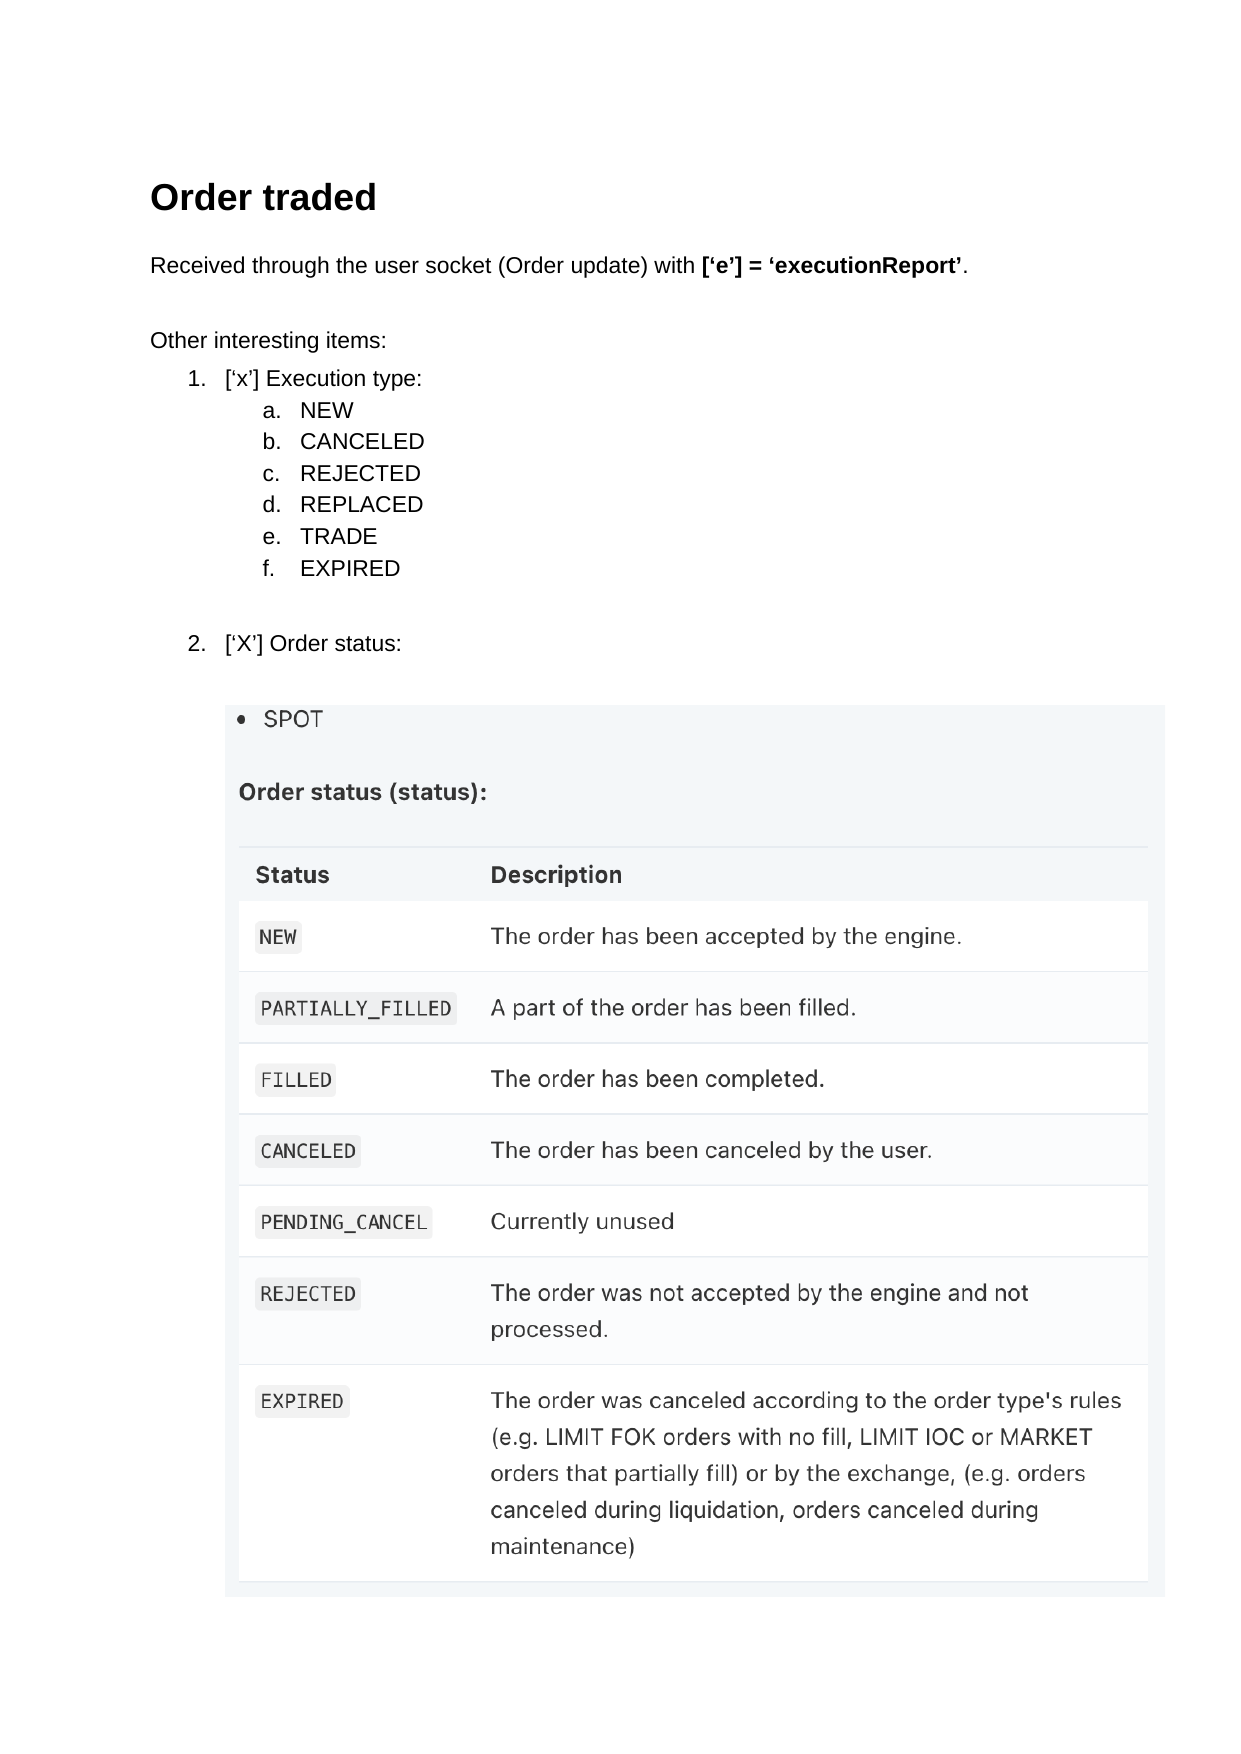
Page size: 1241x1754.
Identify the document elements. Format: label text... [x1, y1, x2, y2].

list [‘X’] Order status: [187, 630, 1090, 656]
text Received through the user socket (Order update) with [‘e’] = ‘executionReport’. [150, 252, 1090, 278]
subtitle Order traded [150, 175, 1090, 218]
list REJECTED [262, 460, 1090, 486]
list [‘x’] Execution type: [187, 365, 1090, 391]
list REPLACED [262, 491, 1090, 518]
text Other interesting items: [150, 327, 1090, 354]
picture [225, 705, 1166, 1597]
list EXPIRED [262, 554, 1090, 581]
list CANCELED [262, 428, 1090, 454]
list TRADE [262, 523, 1090, 549]
list NEW [262, 397, 1090, 423]
